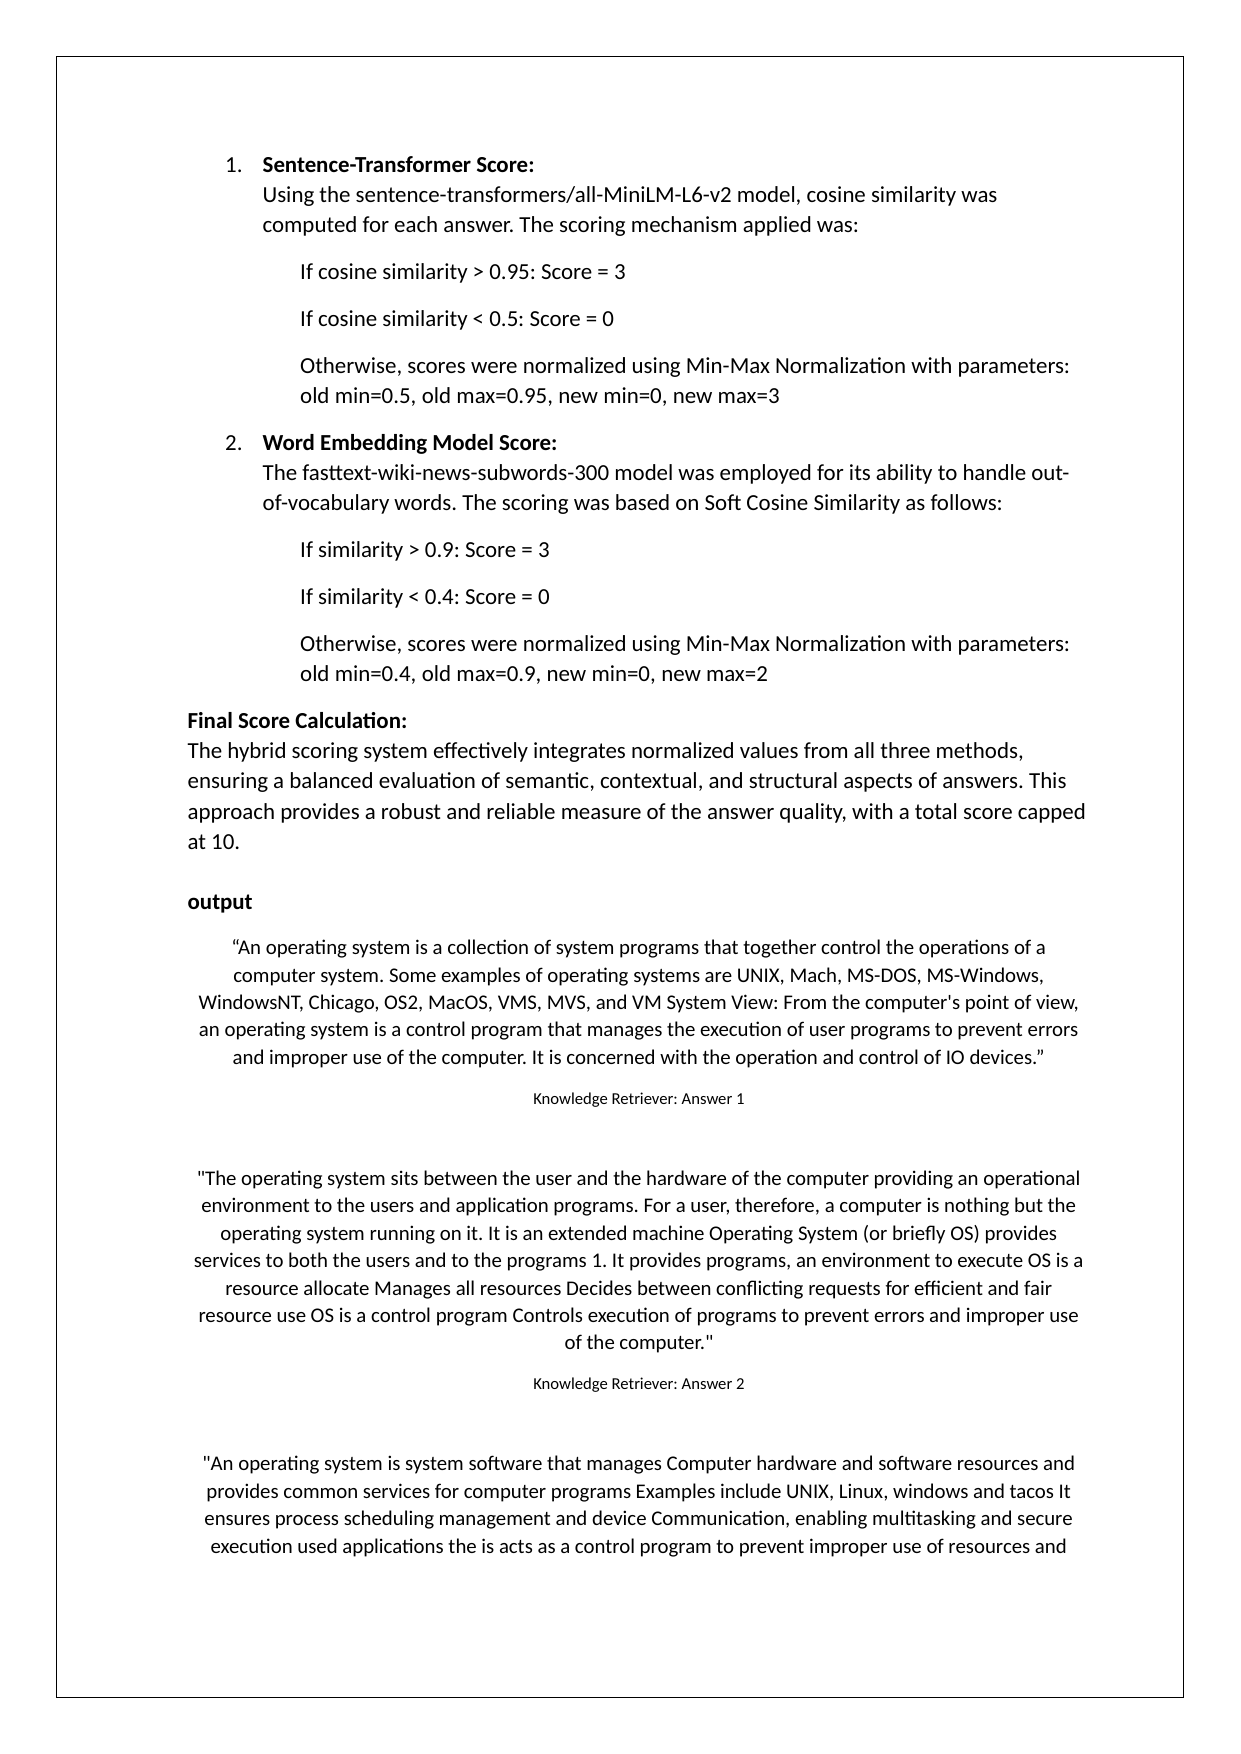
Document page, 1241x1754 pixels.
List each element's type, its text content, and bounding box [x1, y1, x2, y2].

text "The operating system sits between the user and the hardware of the computer providing an operational environment to the users and application programs. For a user, therefore, a computer is nothing but the operating system running on it. It is an extended machine Operating System (or briefly OS) provides services to both the users and to the programs 1. It provides programs, an environment to execute OS is a resource allocate Manages all resources Decides between conflicting requests for efficient and fair resource use OS is a control program Controls execution of programs to prevent errors and improper use of the computer." [187, 1165, 1090, 1355]
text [187, 1451, 1090, 1558]
text Final Score Calculation: The hybrid scoring system effectively integrates normalized values from all three methods, ensuring a balanced evaluation of semantic, contextual, and structural aspects of answers. This approach provides a robust and reliable measure of the answer quality, with a total score capped at 10. output [187, 706, 1090, 916]
text If cosine similarity < 0.5: Score = 0 [300, 304, 1090, 332]
text Knowledge Retriever: Answer 2 [187, 1373, 1090, 1394]
text Otherwise, scores were normalized using Min-Max Normalization with parameters: old min=0.4, old max=0.9, new min=0, new max=2 [300, 629, 1090, 687]
text Otherwise, scores were normalized using Min-Max Normalization with parameters: old min=0.5, old max=0.95, new min=0, new max=3 [300, 351, 1090, 409]
text Knowledge Retriever: Answer 1 [187, 1088, 1090, 1108]
text If similarity < 0.4: Score = 0 [300, 582, 1090, 610]
text “An operating system is a collection of system programs that together control the operations of a computer system. Some examples of operating systems are UNIX, Mach, MS-DOS, MS-Windows, WindowsNT, Chicago, OS2, MacOS, VMS, MVS, and VM System View: From the computer's point of view, an operating system is a control program that manages the execution of user programs to prevent errors and improper use of the computer. It is concerned with the operation and control of IO devices.” [187, 934, 1090, 1069]
text If similarity > 0.9: Score = 3 [300, 535, 1090, 563]
list Sentence-Transformer Score: Using the sentence-transformers/all-MiniLM-L6-v2 model, cosine similarity was computed for each answer. The scoring mechanism applied was: [225, 150, 1090, 238]
list Word Embedding Model Score: The fasttext-wiki-news-subwords-300 model was employed for its ability to handle out-of-vocabulary words. The scoring was based on Soft Cosine Similarity as follows: [225, 428, 1090, 517]
text If cosine similarity > 0.95: Score = 3 [300, 257, 1090, 285]
